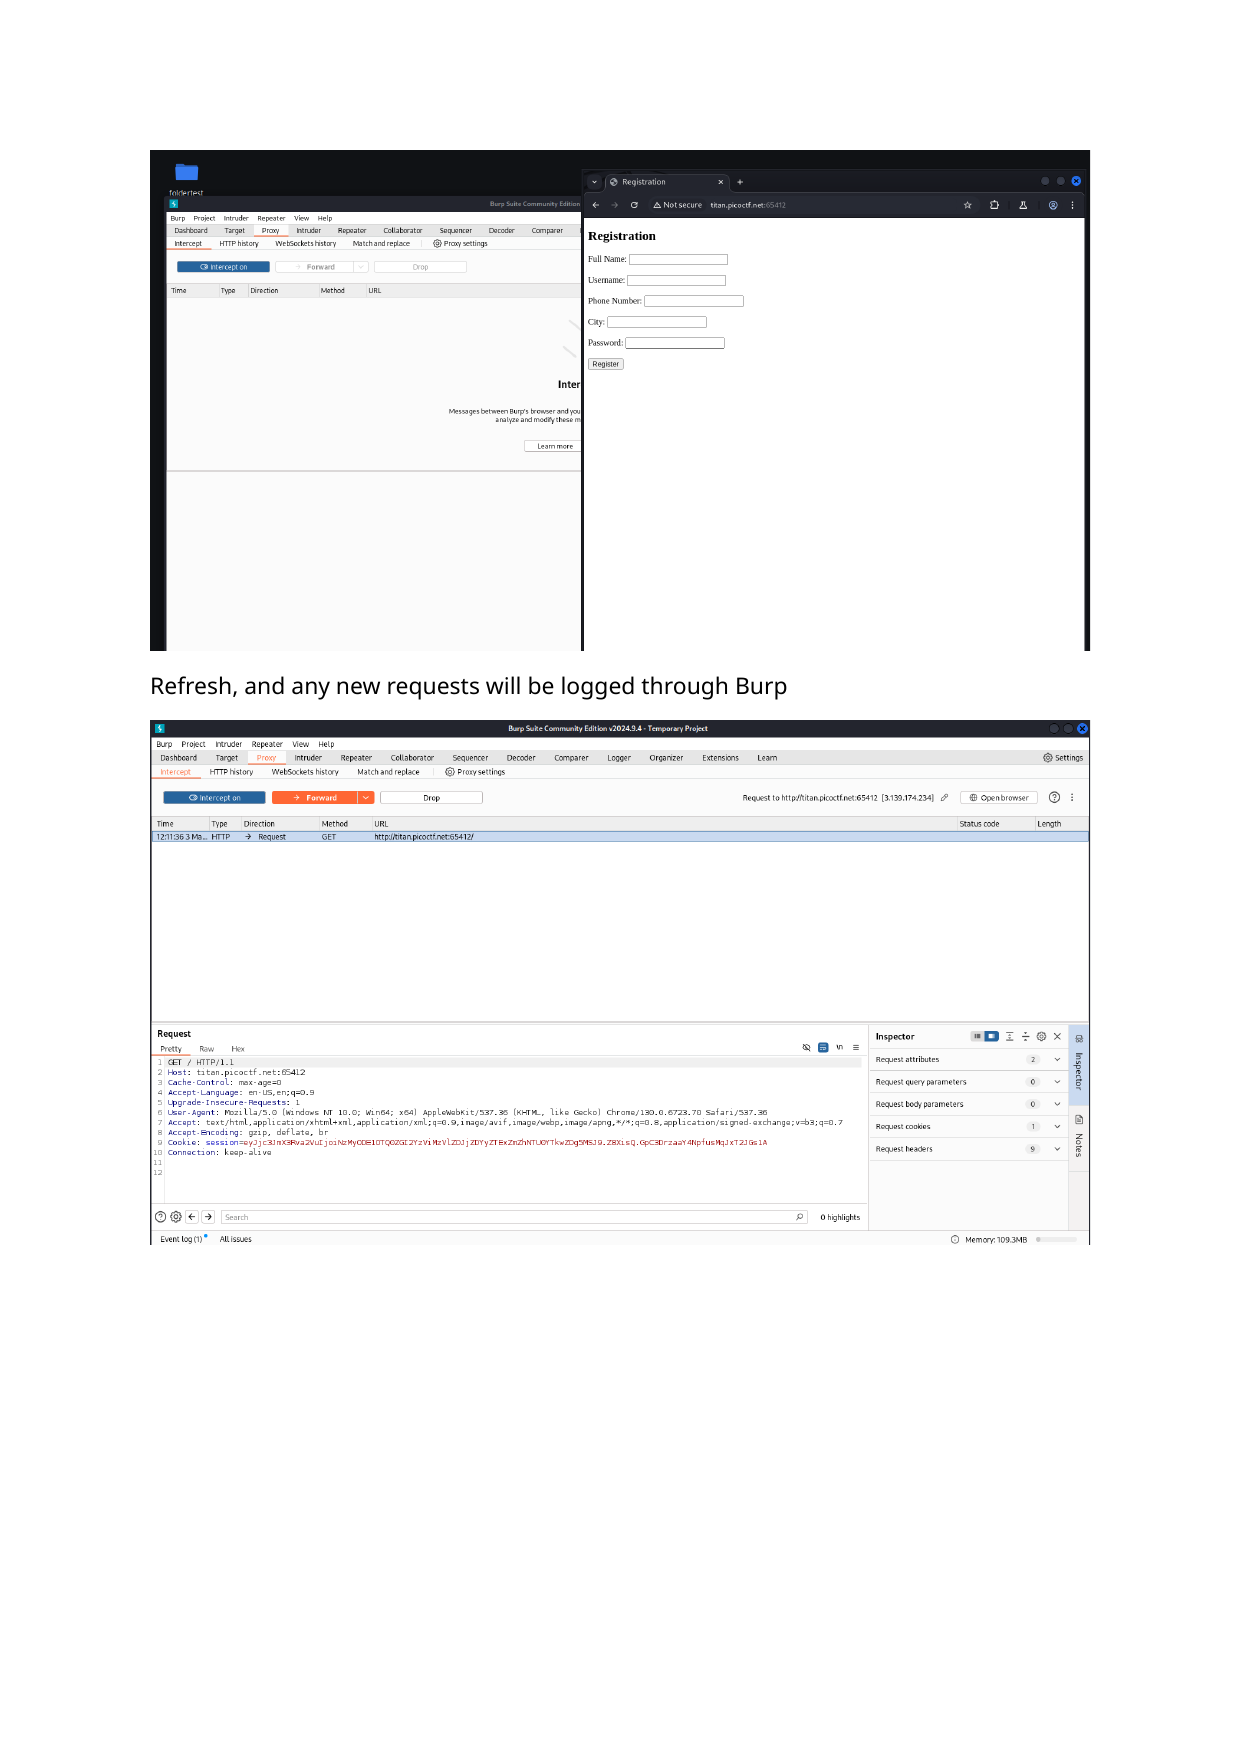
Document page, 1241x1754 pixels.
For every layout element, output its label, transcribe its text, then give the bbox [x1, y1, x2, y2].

picture [150, 150, 1091, 651]
picture [150, 720, 1091, 1245]
text Refresh, and any new requests will be logged through Burp [150, 670, 1090, 701]
